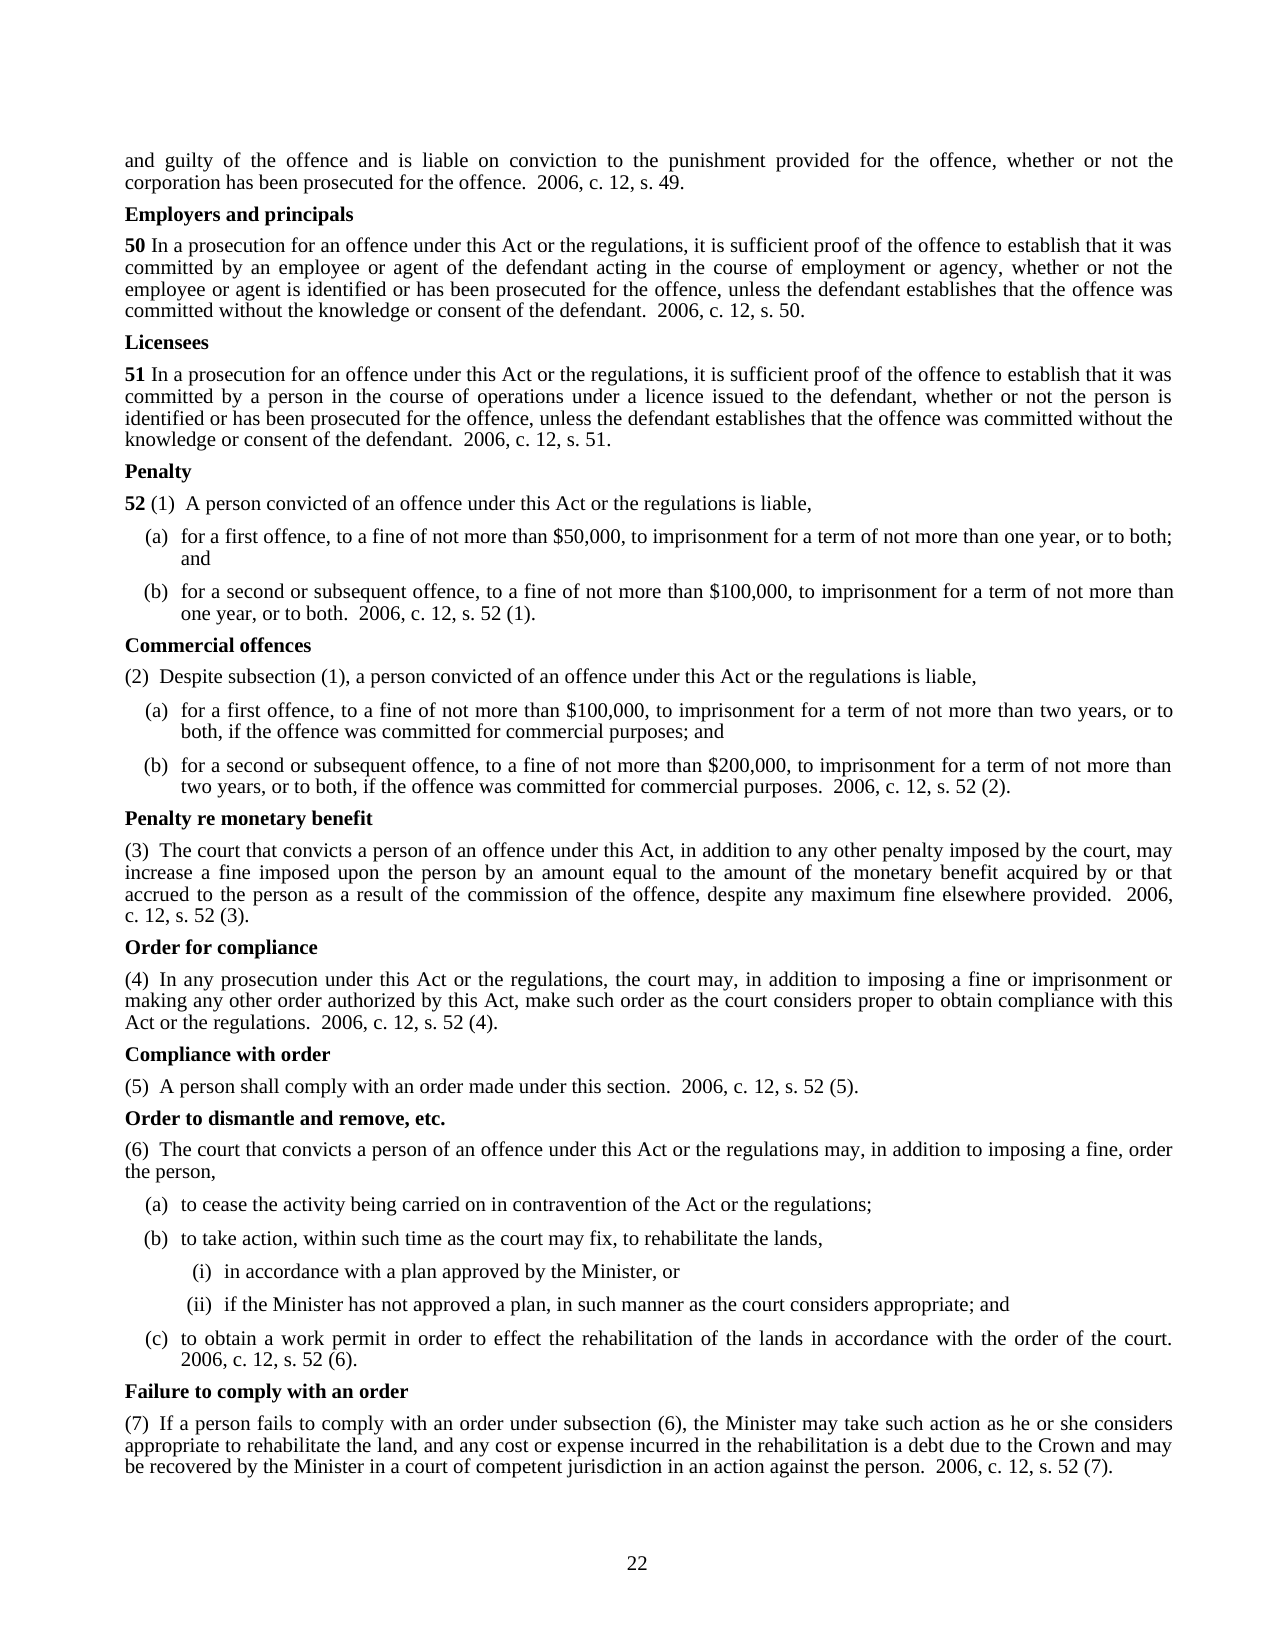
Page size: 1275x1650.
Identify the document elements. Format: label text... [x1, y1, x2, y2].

text (a) for a first offence, to a fine of not more than $50,000, to imprisonment for a term of not more than one year, or to both; and [124, 526, 1174, 569]
text Penalty [124, 463, 1174, 482]
text Compliance with order [124, 1047, 1174, 1065]
text (ii) if the Minister has not approved a plan, in such manner as the court considers appropriate; and [124, 1294, 1174, 1316]
text Commercial offences [124, 637, 1174, 656]
text Failure to comply with an order [124, 1384, 1174, 1402]
text Penalty re monetary benefit [124, 811, 1174, 829]
text (a) to cease the activity being carried on in contravention of the Act or the regulations; [124, 1194, 1174, 1216]
text (b) for a second or subsequent offence, to a fine of not more than $100,000, to imprisonment for a term of not more than one year, or to both. 2006, c. 12, s. 52 (1). [124, 581, 1174, 625]
text (b) to take action, within such time as the court may fix, to rehabilitate the lands, [124, 1228, 1174, 1249]
text 52 (1) A person convicted of an offence under this Act or the regulations is liable, [124, 493, 1174, 514]
text Employers and principals [124, 206, 1174, 225]
text (7) If a person fails to comply with an order under subsection (6), the Minister may take such action as he or she considers appropriate to rehabilitate the land, and any cost or expense incurred in the rehabilitation is a debt due to the Crown and may be recovered by the Minister in a court of competent jurisdiction in an action against the person. 2006, c. 12, s. 52 (7). [124, 1413, 1174, 1478]
text (2) Despite subsection (1), a person convicted of an offence under this Act or the regulations is liable, [124, 666, 1174, 688]
text Licensees [124, 335, 1174, 353]
text (a) for a first offence, to a fine of not more than $100,000, to imprisonment for a term of not more than two years, or to both, if the offence was committed for commercial purposes; and [124, 700, 1174, 743]
text (c) to obtain a work permit in order to effect the rehabilitation of the lands in accordance with the order of the court. 2006, c. 12, s. 52 (6). [124, 1328, 1174, 1371]
text Order for compliance [124, 939, 1174, 958]
text (4) In any prosecution under this Act or the regulations, the court may, in addition to imposing a fine or imprisonment or making any other order authorized by this Act, make such order as the court considers proper to obtain compliance with this Act or the regulations. 2006, c. 12, s. 52 (4). [124, 969, 1174, 1034]
text (i) in accordance with a plan approved by the Minister, or [124, 1261, 1174, 1283]
text (3) The court that convicts a person of an offence under this Act, in addition to any other penalty imposed by the court, may increase a fine imposed upon the person by an amount equal to the amount of the monetary benefit acquired by or that accrued to the person as a result of the commission of the offence, despite any maximum fine elsewhere provided. 2006, c. 12, s. 52 (3). [124, 840, 1174, 927]
text Order to dismantle and remove, etc. [124, 1110, 1174, 1129]
text (b) for a second or subsequent offence, to a fine of not more than $200,000, to imprisonment for a term of not more than two years, or to both, if the offence was committed for commercial purposes. 2006, c. 12, s. 52 (2). [124, 755, 1174, 798]
text 50 In a prosecution for an offence under this Act or the regulations, it is sufficient proof of the offence to establish that it was committed by an employee or agent of the defendant acting in the course of employment or agency, whether or not the employee or agent is identified or has been prosecuted for the offence, unless the defendant establishes that the offence was committed without the knowledge or consent of the defendant. 2006, c. 12, s. 50. [124, 235, 1174, 322]
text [124, 150, 1174, 193]
text (6) The court that convicts a person of an offence under this Act or the regulations may, in addition to imposing a fine, order the person, [124, 1139, 1174, 1183]
text 51 In a prosecution for an offence under this Act or the regulations, it is sufficient proof of the offence to establish that it was committed by a person in the course of operations under a licence issued to the defendant, whether or not the person is identified or has been prosecuted for the offence, unless the defendant establishes that the offence was committed without the knowledge or consent of the defendant. 2006, c. 12, s. 51. [124, 364, 1174, 451]
text (5) A person shall comply with an order made under this section. 2006, c. 12, s. 52 (5). [124, 1076, 1174, 1097]
